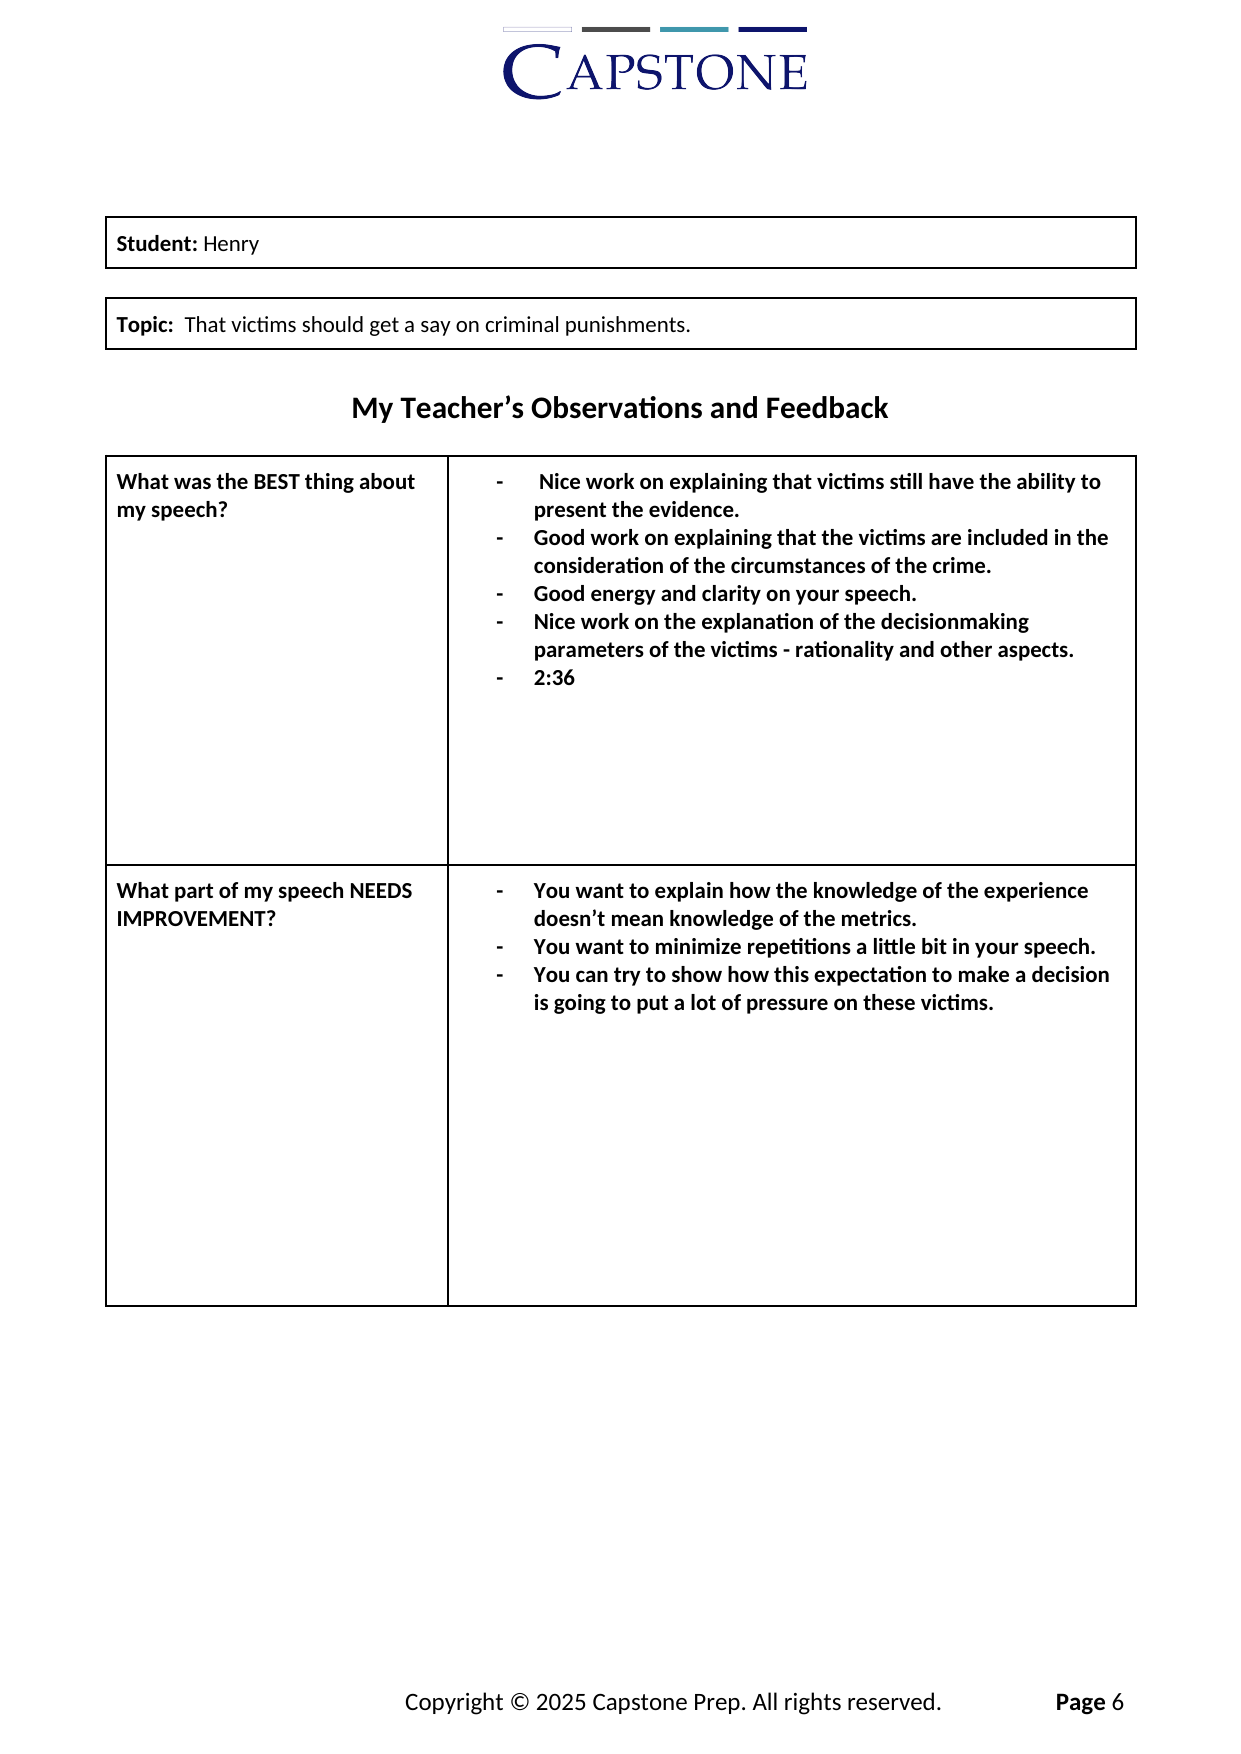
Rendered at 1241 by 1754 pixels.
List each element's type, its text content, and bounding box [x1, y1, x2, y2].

table_header What was the BEST thing about my speech? [107, 457, 447, 864]
table_cell What part of my speech NEEDS IMPROVEMENT? [107, 866, 447, 1304]
table_cell You want to explain how the knowledge of the experience doesn’t mean knowledge of the metrics. You want to minimize repetitions a little bit in your speech. You can try to show how this expectation to make a decision is going to put a lot of pressure on these victims. [449, 866, 1135, 1304]
table_header Nice work on explaining that victims still have the ability to present the evidence. Good work on explaining that the victims are included in the consideration of the circumstances of the crime. Good energy and clarity on your speech. Nice work on the explanation of the decisionmaking parameters of the victims - rationality and other aspects. 2:36 [449, 457, 1135, 864]
table_header Student: Henry [107, 218, 1135, 267]
table_header Topic: That victims should get a say on criminal punishments. [107, 299, 1135, 348]
text My Teacher’s Observations and Feedback [105, 388, 1135, 427]
picture [495, 18, 816, 106]
